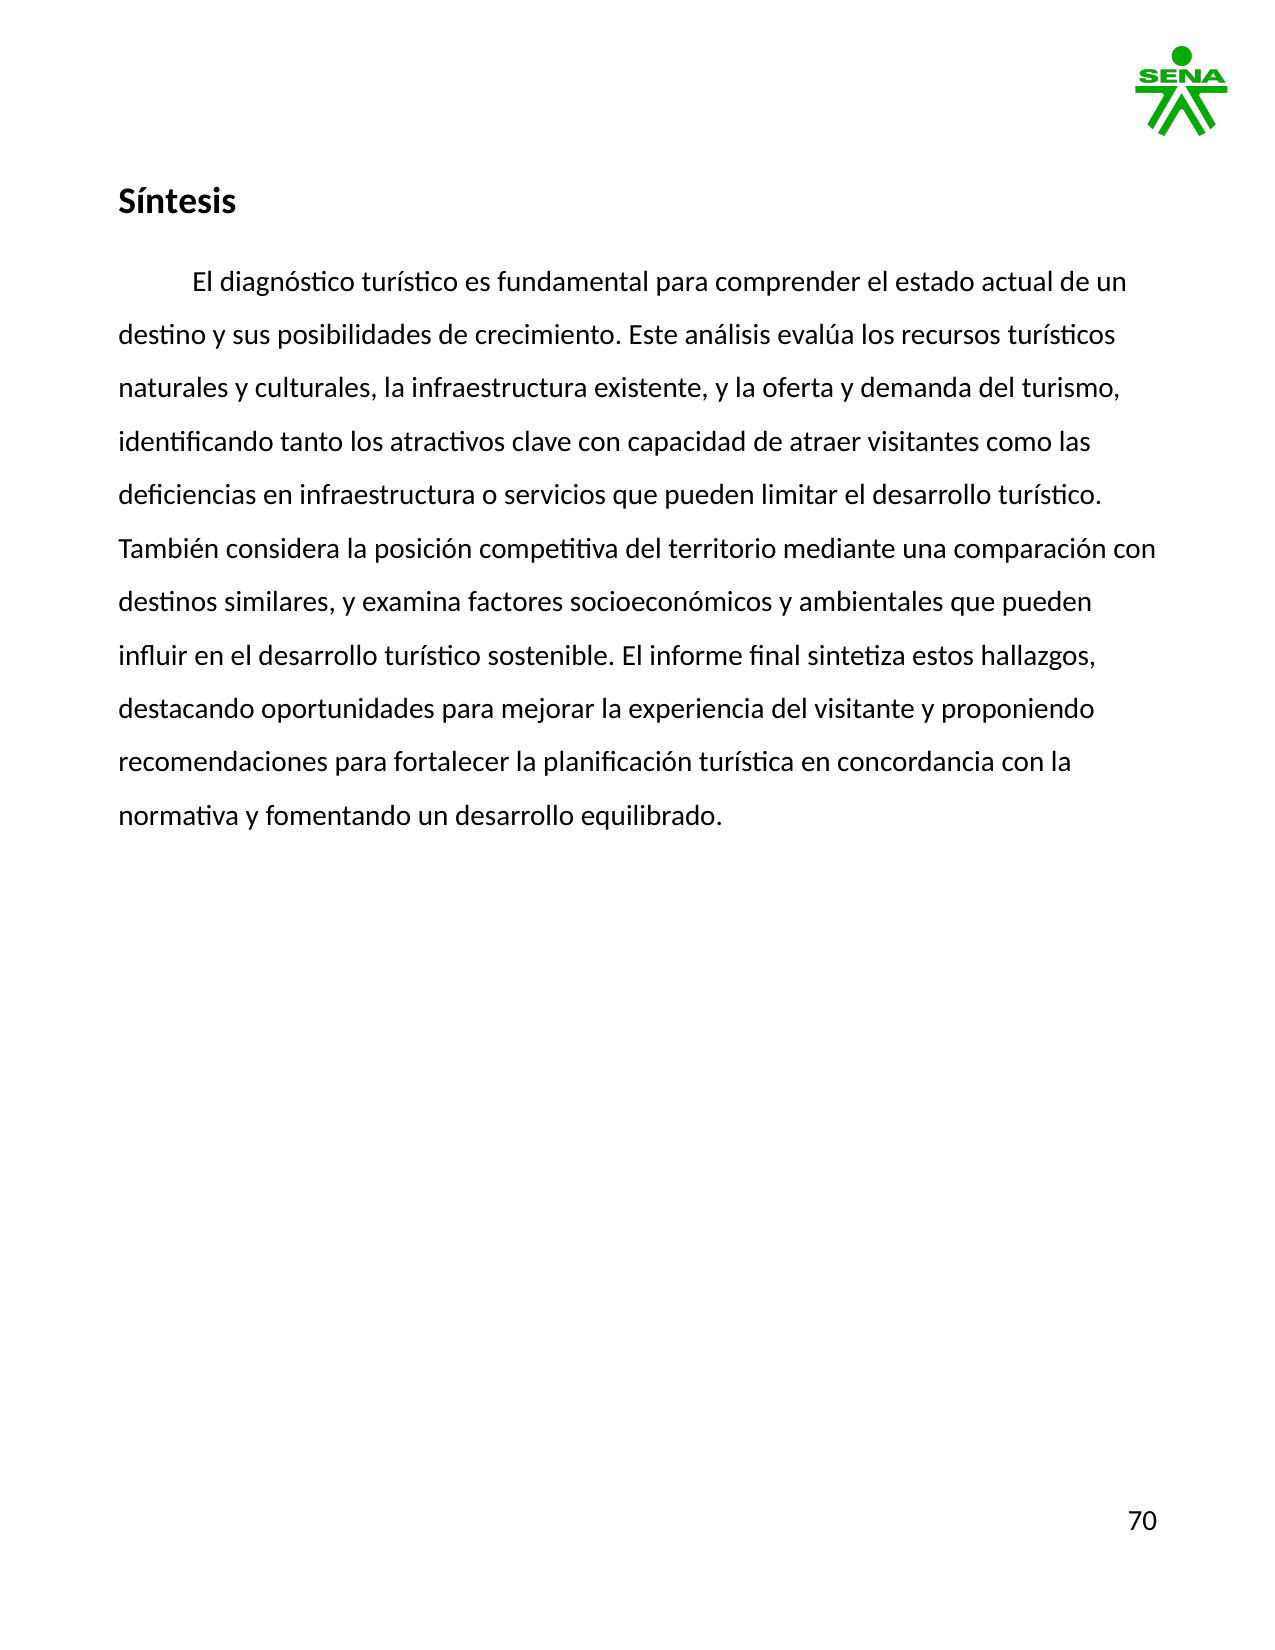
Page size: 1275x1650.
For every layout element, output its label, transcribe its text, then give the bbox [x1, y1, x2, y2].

picture [1135, 46, 1228, 136]
text Síntesis [118, 177, 1157, 223]
text El diagnóstico turístico es fundamental para comprender el estado actual de un destino y sus posibilidades de crecimiento. Este análisis evalúa los recursos turísticos naturales y culturales, la infraestructura existente, y la oferta y demanda del turismo, identificando tanto los atractivos clave con capacidad de atraer visitantes como las deficiencias en infraestructura o servicios que pueden limitar el desarrollo turístico. También considera la posición competitiva del territorio mediante una comparación con destinos similares, y examina factores socioeconómicos y ambientales que pueden influir en el desarrollo turístico sostenible. El informe final sintetiza estos hallazgos, destacando oportunidades para mejorar la experiencia del visitante y proponiendo recomendaciones para fortalecer la planificación turística en concordancia con la normativa y fomentando un desarrollo equilibrado. [118, 263, 1157, 833]
